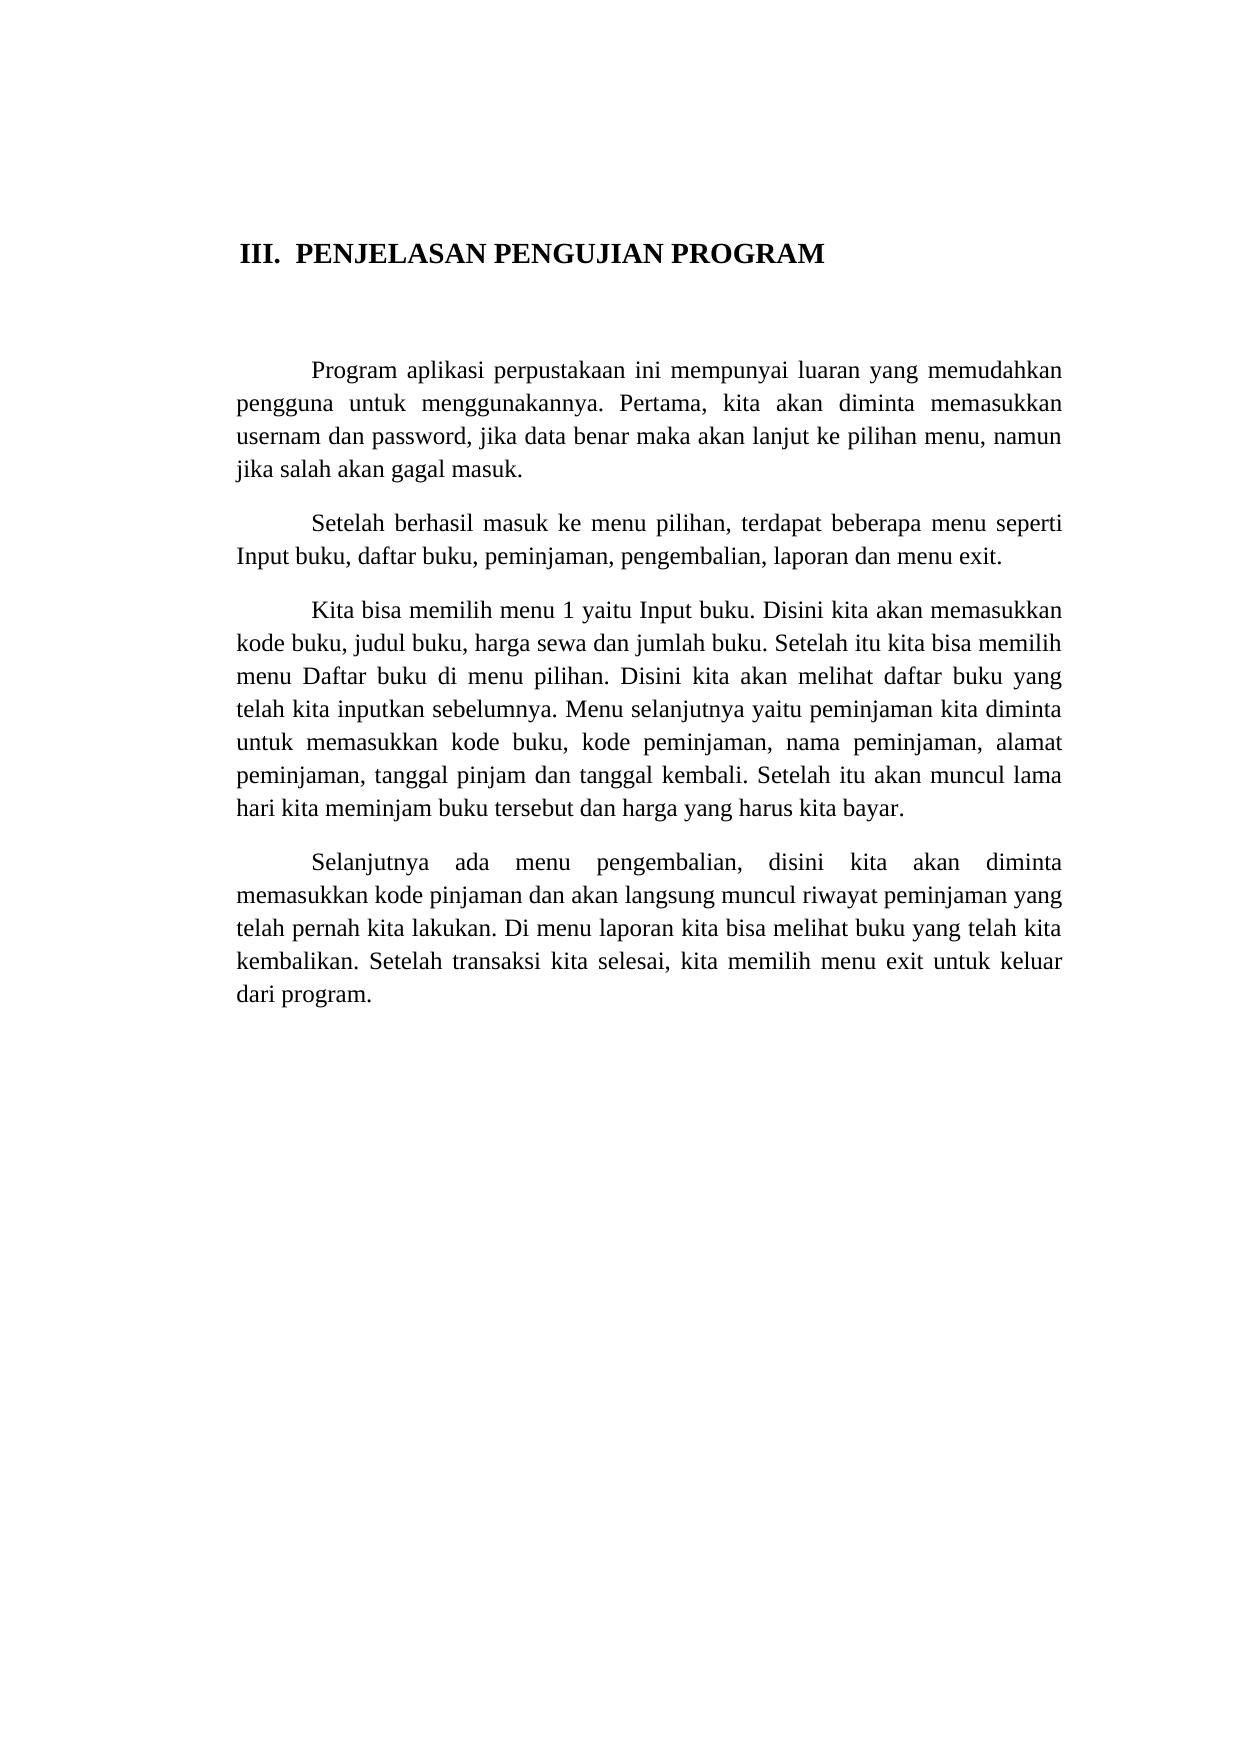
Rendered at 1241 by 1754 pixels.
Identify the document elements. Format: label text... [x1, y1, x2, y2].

text Kita bisa memilih menu 1 yaitu Input buku. Disini kita akan memasukkan kode buku, judul buku, harga sewa dan jumlah buku. Setelah itu kita bisa memilih menu Daftar buku di menu pilihan. Disini kita akan melihat daftar buku yang telah kita inputkan sebelumnya. Menu selanjutnya yaitu peminjaman kita diminta untuk memasukkan kode buku, kode peminjaman, nama peminjaman, alamat peminjaman, tanggal pinjam dan tanggal kembali. Setelah itu akan muncul lama hari kita meminjam buku tersebut dan harga yang harus kita bayar. [236, 595, 1063, 822]
text Selanjutnya ada menu pengembalian, disini kita akan diminta memasukkan kode pinjaman dan akan langsung muncul riwayat peminjaman yang telah pernah kita lakukan. Di menu laporan kita bisa melihat buku yang telah kita kembalikan. Setelah transaksi kita selesai, kita memilih menu exit untuk keluar dari program. [236, 847, 1063, 1008]
text Program aplikasi perpustakaan ini mempunyai luaran yang memudahkan pengguna untuk menggunakannya. Pertama, kita akan diminta memasukkan usernam dan password, jika data benar maka akan lanjut ke pilihan menu, namun jika salah akan gagal masuk. [236, 355, 1063, 483]
text Setelah berhasil masuk ke menu pilihan, terdapat beberapa menu seperti Input buku, daftar buku, peminjaman, pengembalian, laporan dan menu exit. [236, 508, 1063, 570]
list PENJELASAN PENGUJIAN PROGRAM [281, 236, 1063, 270]
